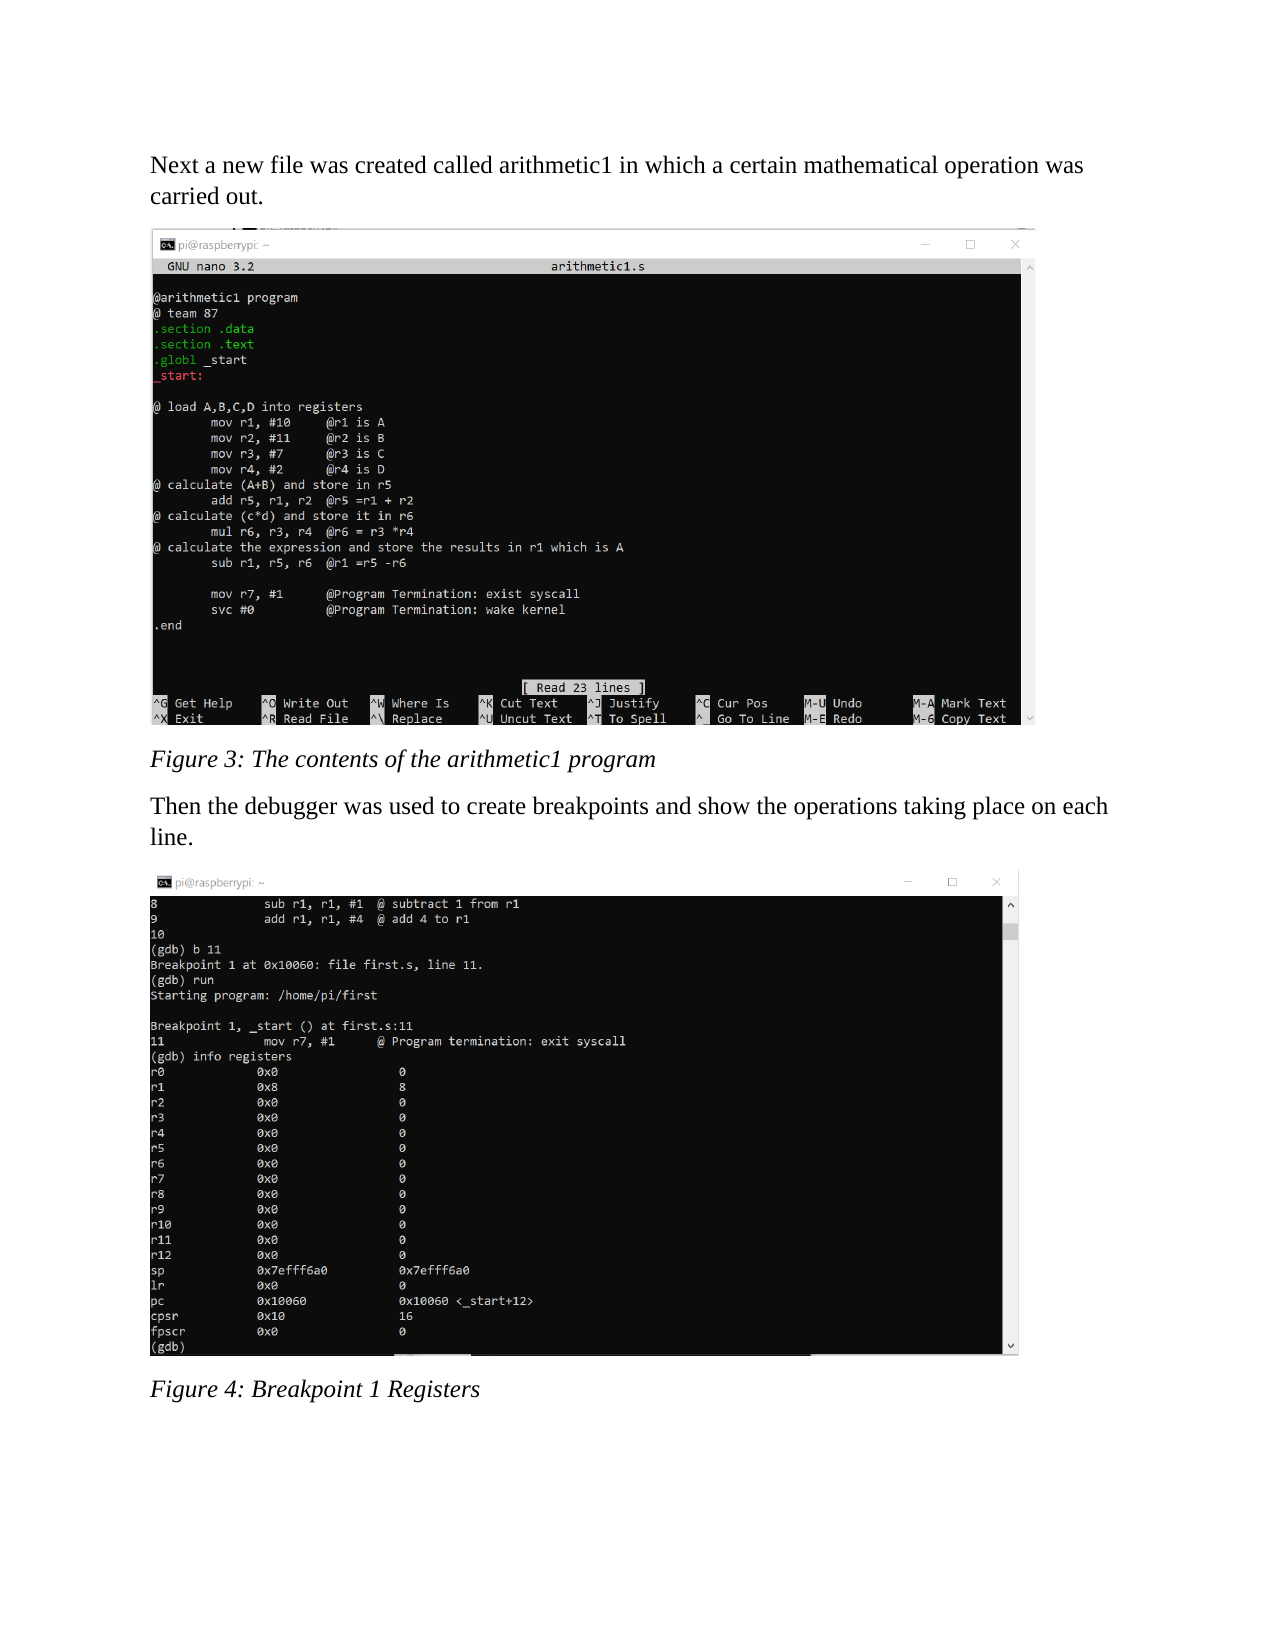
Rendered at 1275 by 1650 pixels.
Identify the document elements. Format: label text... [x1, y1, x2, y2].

text Figure 3: The contents of the arithmetic1 program [150, 744, 1125, 772]
picture [150, 228, 1036, 725]
picture [150, 870, 1019, 1356]
text Next a new file was created called arithmetic1 in which a certain mathematical operation was carried out. [150, 150, 1125, 210]
text Then the debugger was used to create breakpoints and show the operations taking place on each line. [150, 791, 1125, 851]
text Figure 4: Breakpoint 1 Registers [150, 1374, 1125, 1403]
